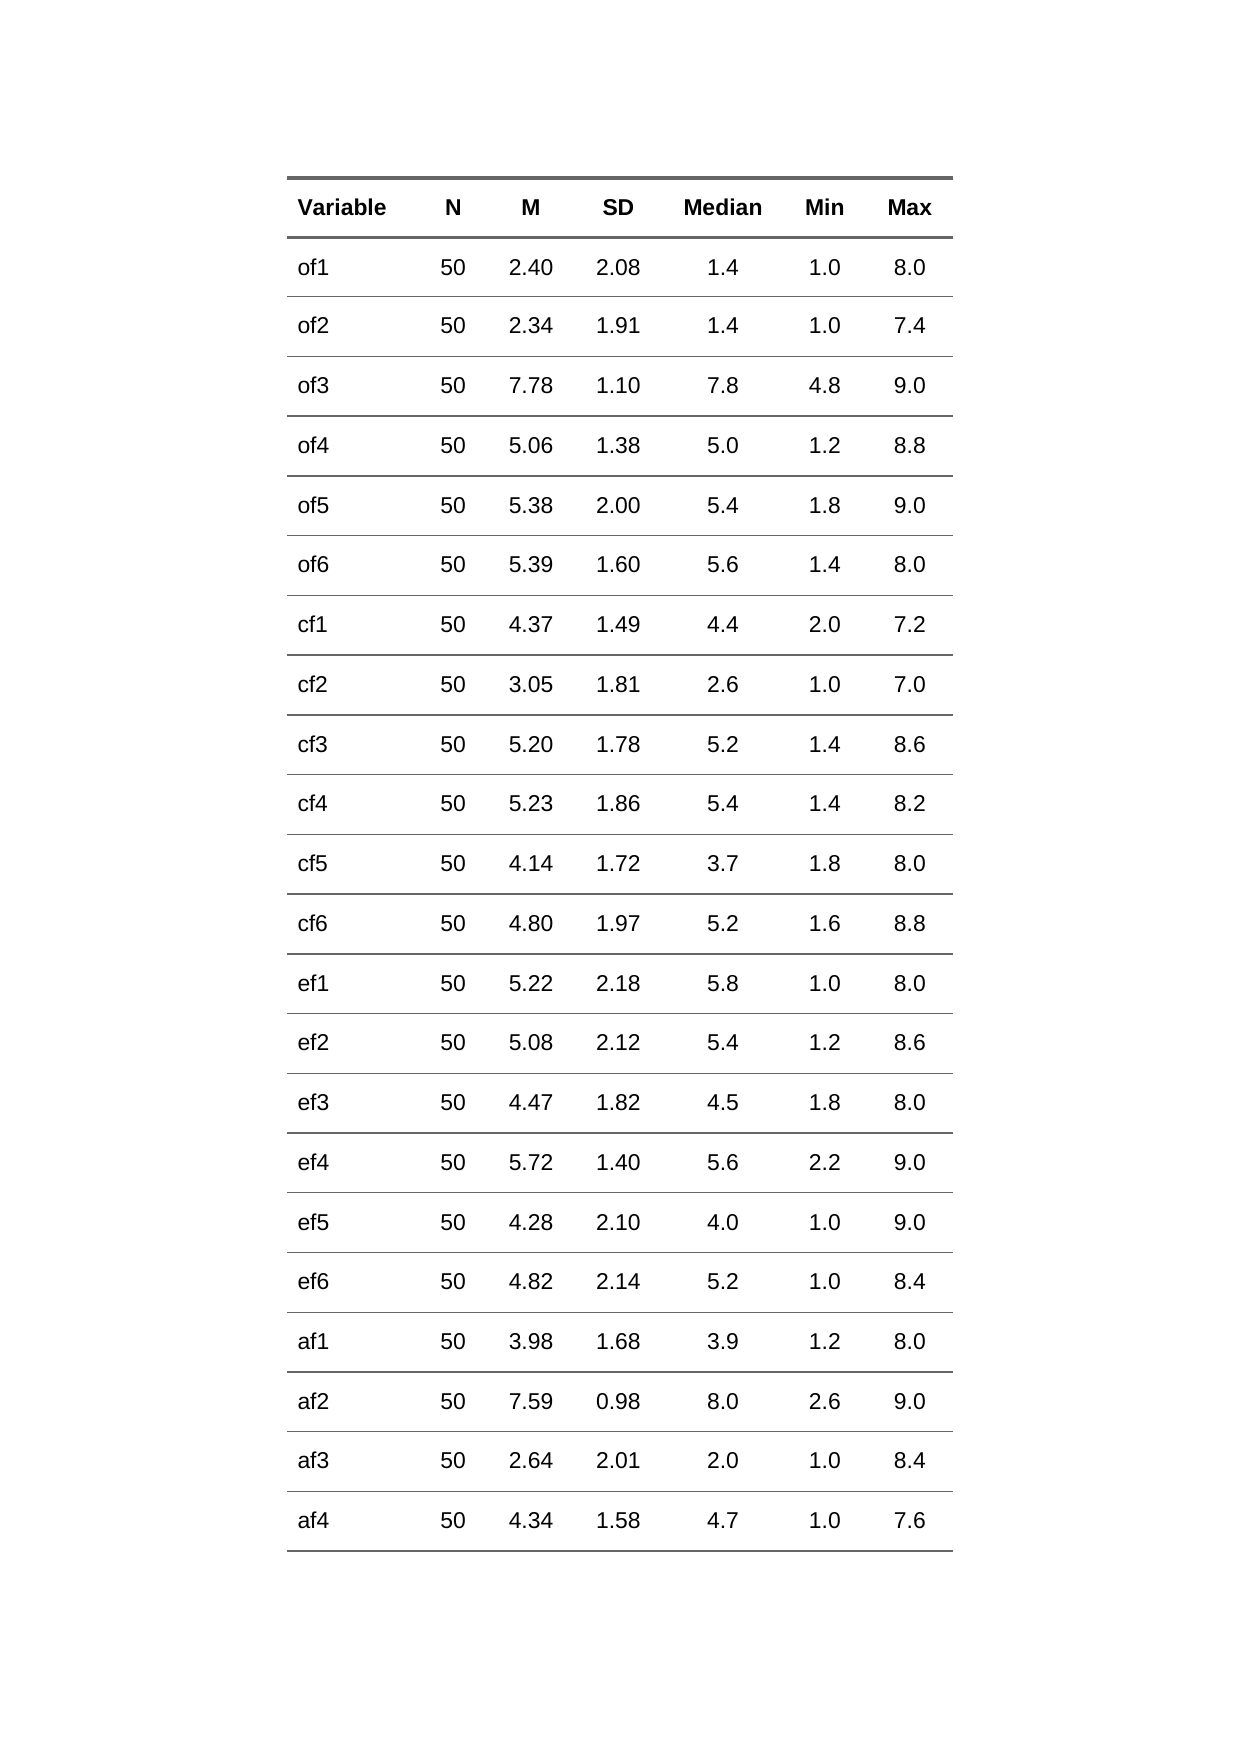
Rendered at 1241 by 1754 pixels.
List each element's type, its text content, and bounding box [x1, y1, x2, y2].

table_cell 1.60 [574, 536, 662, 594]
table_cell 7.0 [866, 656, 953, 714]
table_cell 9.0 [866, 1193, 953, 1252]
table_cell ef5 [287, 1193, 419, 1252]
table_cell 5.2 [662, 716, 783, 774]
table_cell 1.4 [662, 239, 783, 296]
table_cell ef1 [287, 955, 419, 1013]
table_cell 8.8 [866, 895, 953, 953]
table_cell 1.8 [784, 1074, 866, 1132]
table_cell 0.98 [574, 1373, 662, 1431]
table_cell 2.2 [784, 1134, 866, 1192]
table_cell 4.82 [487, 1253, 574, 1311]
table_cell 4.8 [784, 357, 866, 415]
table_cell cf1 [287, 596, 419, 654]
table_cell 1.2 [784, 1014, 866, 1072]
table_cell 1.49 [574, 596, 662, 654]
table_cell 5.22 [487, 955, 574, 1013]
table_cell 4.80 [487, 895, 574, 953]
table_cell 1.86 [574, 775, 662, 833]
table_cell 1.97 [574, 895, 662, 953]
table_cell 2.6 [784, 1373, 866, 1431]
table_cell 50 [419, 835, 487, 893]
table_cell 2.14 [574, 1253, 662, 1311]
table_cell 5.38 [487, 477, 574, 535]
table_cell 8.4 [866, 1432, 953, 1491]
table_cell 5.23 [487, 775, 574, 833]
table_cell 2.40 [487, 239, 574, 296]
table_cell 7.2 [866, 596, 953, 654]
table_cell 1.0 [784, 297, 866, 356]
table_cell 50 [419, 1313, 487, 1371]
table_cell 1.0 [784, 1432, 866, 1491]
table_cell 50 [419, 417, 487, 475]
table_cell 8.6 [866, 716, 953, 774]
table_cell 50 [419, 536, 487, 594]
table_cell 1.38 [574, 417, 662, 475]
table_cell 5.8 [662, 955, 783, 1013]
table_cell af2 [287, 1373, 419, 1431]
table_cell 50 [419, 1134, 487, 1192]
table_cell 8.0 [866, 1074, 953, 1132]
table_cell 2.18 [574, 955, 662, 1013]
table_cell 2.00 [574, 477, 662, 535]
table_cell 5.20 [487, 716, 574, 774]
table_cell 8.8 [866, 417, 953, 475]
table_cell 50 [419, 357, 487, 415]
table_cell 5.08 [487, 1014, 574, 1072]
table_header M [487, 180, 574, 236]
table_cell 50 [419, 1193, 487, 1252]
table_cell 1.10 [574, 357, 662, 415]
table_cell 1.40 [574, 1134, 662, 1192]
table_cell 1.72 [574, 835, 662, 893]
table_cell 7.8 [662, 357, 783, 415]
table_cell 2.08 [574, 239, 662, 296]
table_cell 2.01 [574, 1432, 662, 1491]
table_cell af3 [287, 1432, 419, 1491]
table_header Max [866, 180, 953, 236]
table_cell 9.0 [866, 1134, 953, 1192]
table_cell 8.0 [866, 536, 953, 594]
table_cell 8.0 [866, 1313, 953, 1371]
table_cell 7.6 [866, 1492, 953, 1550]
table_cell 2.12 [574, 1014, 662, 1072]
table_cell 4.37 [487, 596, 574, 654]
table_cell 8.0 [866, 835, 953, 893]
table_cell ef6 [287, 1253, 419, 1311]
table_cell cf5 [287, 835, 419, 893]
table_cell 3.05 [487, 656, 574, 714]
table_cell 8.6 [866, 1014, 953, 1072]
table_cell af1 [287, 1313, 419, 1371]
table_cell 50 [419, 297, 487, 356]
table_cell 1.81 [574, 656, 662, 714]
table_cell ef3 [287, 1074, 419, 1132]
table_cell 1.0 [784, 656, 866, 714]
table_cell 7.59 [487, 1373, 574, 1431]
table_cell 50 [419, 1373, 487, 1431]
table_cell 1.2 [784, 417, 866, 475]
table_cell 1.0 [784, 1193, 866, 1252]
table_cell 4.0 [662, 1193, 783, 1252]
table_cell 7.4 [866, 297, 953, 356]
table_cell cf4 [287, 775, 419, 833]
table_cell 2.6 [662, 656, 783, 714]
table_cell 1.2 [784, 1313, 866, 1371]
table_cell 7.78 [487, 357, 574, 415]
table_cell 1.0 [784, 1253, 866, 1311]
table_cell 8.0 [662, 1373, 783, 1431]
table_cell 50 [419, 895, 487, 953]
table_cell 9.0 [866, 357, 953, 415]
table_cell 50 [419, 1253, 487, 1311]
table_cell 1.4 [784, 536, 866, 594]
table_cell 3.9 [662, 1313, 783, 1371]
table_cell 4.28 [487, 1193, 574, 1252]
table_cell 50 [419, 1074, 487, 1132]
table_cell 9.0 [866, 1373, 953, 1431]
table_cell 3.7 [662, 835, 783, 893]
table_cell cf3 [287, 716, 419, 774]
table_cell 2.10 [574, 1193, 662, 1252]
table_cell 1.91 [574, 297, 662, 356]
table_cell 50 [419, 716, 487, 774]
table_cell 5.4 [662, 1014, 783, 1072]
table_cell of2 [287, 297, 419, 356]
table_cell 8.0 [866, 239, 953, 296]
table_cell 1.58 [574, 1492, 662, 1550]
table_cell 8.0 [866, 955, 953, 1013]
table_cell 4.7 [662, 1492, 783, 1550]
table_cell ef4 [287, 1134, 419, 1192]
table_cell 3.98 [487, 1313, 574, 1371]
table_cell cf6 [287, 895, 419, 953]
table_cell of6 [287, 536, 419, 594]
table_cell 50 [419, 596, 487, 654]
table_cell of5 [287, 477, 419, 535]
table_cell 2.64 [487, 1432, 574, 1491]
table_header SD [574, 180, 662, 236]
table_cell 50 [419, 1014, 487, 1072]
table_cell 2.0 [662, 1432, 783, 1491]
table_cell 1.8 [784, 835, 866, 893]
table_header Min [784, 180, 866, 236]
table_cell 1.4 [784, 775, 866, 833]
table_cell 50 [419, 775, 487, 833]
table_cell 50 [419, 1492, 487, 1550]
table_cell 50 [419, 477, 487, 535]
table_cell 5.2 [662, 895, 783, 953]
table_cell 5.2 [662, 1253, 783, 1311]
table_cell 5.72 [487, 1134, 574, 1192]
table_cell 5.4 [662, 477, 783, 535]
table_cell 5.06 [487, 417, 574, 475]
table_cell of4 [287, 417, 419, 475]
table_cell 1.0 [784, 955, 866, 1013]
table_cell 1.8 [784, 477, 866, 535]
table_cell 5.39 [487, 536, 574, 594]
table_cell 4.4 [662, 596, 783, 654]
table_cell 1.4 [784, 716, 866, 774]
table_cell 2.0 [784, 596, 866, 654]
table_cell 50 [419, 1432, 487, 1491]
table_header Variable [287, 180, 419, 236]
table_cell 5.4 [662, 775, 783, 833]
table_header N [419, 180, 487, 236]
table_cell 5.6 [662, 536, 783, 594]
table_cell cf2 [287, 656, 419, 714]
table_cell 50 [419, 239, 487, 296]
table_cell 50 [419, 955, 487, 1013]
table_cell 1.4 [662, 297, 783, 356]
table_cell 5.6 [662, 1134, 783, 1192]
table_cell af4 [287, 1492, 419, 1550]
table_cell 1.6 [784, 895, 866, 953]
table_cell 5.0 [662, 417, 783, 475]
table_cell 4.34 [487, 1492, 574, 1550]
table_cell 4.47 [487, 1074, 574, 1132]
table_cell 1.68 [574, 1313, 662, 1371]
table_cell 4.14 [487, 835, 574, 893]
table_cell of1 [287, 239, 419, 296]
table_cell 4.5 [662, 1074, 783, 1132]
table_cell 2.34 [487, 297, 574, 356]
table_cell ef2 [287, 1014, 419, 1072]
table_cell of3 [287, 357, 419, 415]
table_cell 8.2 [866, 775, 953, 833]
table_cell 50 [419, 656, 487, 714]
table_cell 1.0 [784, 1492, 866, 1550]
table_cell 9.0 [866, 477, 953, 535]
table_cell 1.0 [784, 239, 866, 296]
table_cell 8.4 [866, 1253, 953, 1311]
table_cell 1.78 [574, 716, 662, 774]
table_header Median [662, 180, 783, 236]
table_cell 1.82 [574, 1074, 662, 1132]
